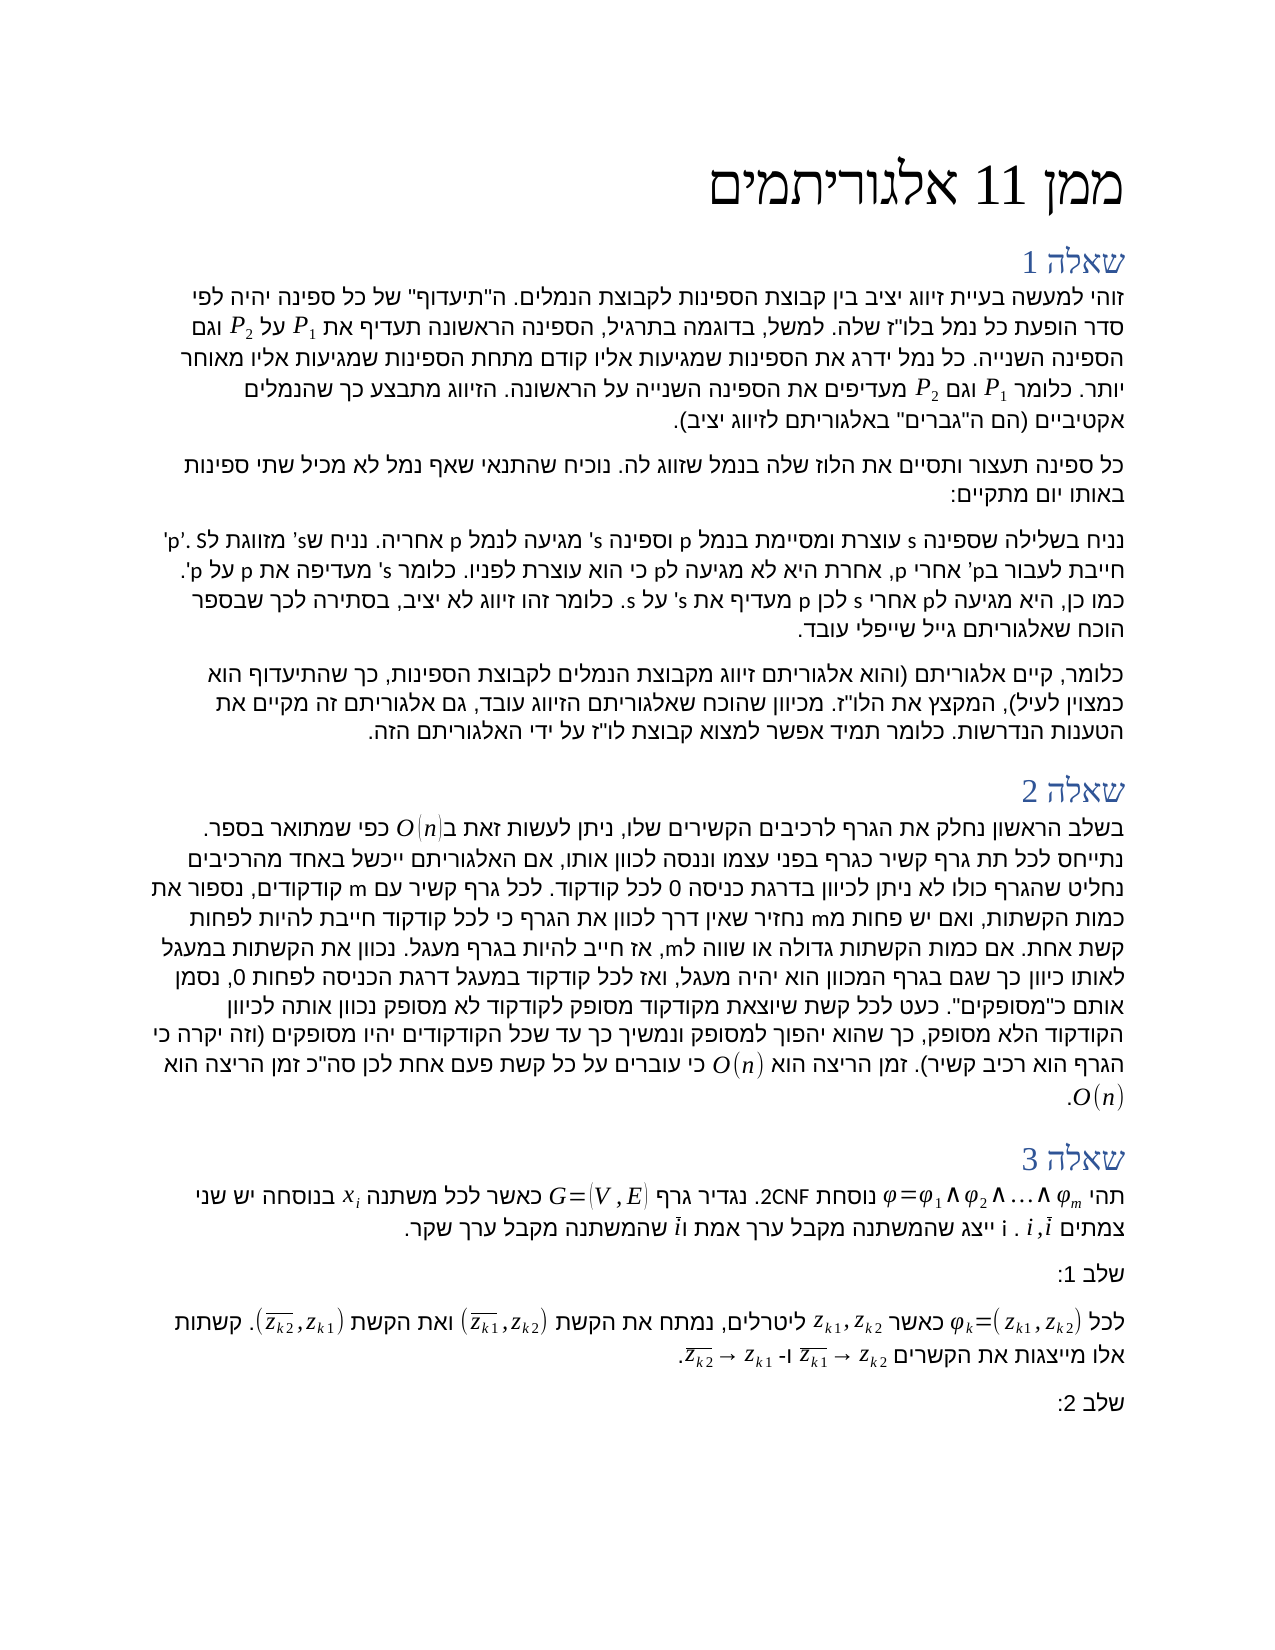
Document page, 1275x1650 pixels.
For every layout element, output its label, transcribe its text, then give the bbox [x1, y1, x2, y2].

title ממן 11 אלגוריתמים [150, 150, 1125, 217]
text שלב 2: [150, 1390, 1125, 1416]
text תהי נוסחת 2CNF. נגדיר גרף כאשר לכל משתנה בנוסחה יש שני צמתים . i ייצג שהמשתנה מקבל ערך אמת ו שהמשתנה מקבל ערך שקר. [150, 1180, 1125, 1242]
text שלב 1: [150, 1261, 1125, 1287]
subtitle שאלה 3 [150, 1139, 1125, 1177]
text כלומר, קיים אלגוריתם (והוא אלגוריתם זיווג מקבוצת הנמלים לקבוצת הספינות, כך שהתיעדוף הוא כמצוין לעיל), המקצץ את הלו"ז. מכיוון שהוכח שאלגוריתם הזיווג עובד, גם אלגוריתם זה מקיים את הטענות הנדרשות. כלומר תמיד אפשר למצוא קבוצת לו"ז על ידי האלגוריתם הזה. [150, 661, 1125, 744]
text לכל כאשר ליטרלים, נמתח את הקשת ואת הקשת . קשתות אלו מייצגות את הקשרים ו- . [150, 1306, 1125, 1371]
text זוהי למעשה בעיית זיווג יציב בין קבוצת הספינות לקבוצת הנמלים. ה"תיעדוף" של כל ספינה יהיה לפי סדר הופעת כל נמל בלו"ז שלה. למשל, בדוגמה בתרגיל, הספינה הראשונה תעדיף את על וגם הספינה השנייה. כל נמל ידרג את הספינות שמגיעות אליו קודם מתחת הספינות שמגיעות אליו מאוחר יותר. כלומר וגם מעדיפים את הספינה השנייה על הראשונה. הזיווג מתבצע כך שהנמלים אקטיביים (הם ה"גברים" באלגוריתם לזיווג יציב). [150, 283, 1125, 433]
text בשלב הראשון נחלק את הגרף לרכיבים הקשירים שלו, ניתן לעשות זאת ב כפי שמתואר בספר. נתייחס לכל תת גרף קשיר כגרף בפני עצמו וננסה לכוון אותו, אם האלגוריתם ייכשל באחד מהרכיבים נחליט שהגרף כולו לא ניתן לכיוון בדרגת כניסה 0 לכל קודקוד. לכל גרף קשיר עם m קודקודים, נספור את כמות הקשתות, ואם יש פחות מm נחזיר שאין דרך לכוון את הגרף כי לכל קודקוד חייבת להיות לפחות קשת אחת. אם כמות הקשתות גדולה או שווה לm, אז חייב להיות בגרף מעגל. נכוון את הקשתות במעגל לאותו כיוון כך שגם בגרף המכוון הוא יהיה מעגל, ואז לכל קודקוד במעגל דרגת הכניסה לפחות 0, נסמן אותם כ"מסופקים". כעט לכל קשת שיוצאת מקודקוד מסופק לקודקוד לא מסופק נכוון אותה לכיוון הקודקוד הלא מסופק, כך שהוא יהפוך למסופק ונמשיך כך עד שכל הקודקודים יהיו מסופקים (וזה יקרה כי הגרף הוא רכיב קשיר). זמן הריצה הוא כי עוברים על כל קשת פעם אחת לכן סה"כ זמן הריצה הוא . [150, 813, 1125, 1112]
subtitle שאלה 1 [150, 242, 1125, 280]
text נניח בשלילה שספינה s עוצרת ומסיימת בנמל p וספינה s' מגיעה לנמל p אחריה. נניח שs’ מזווגת לp’. S' חייבת לעבור בp’ אחרי p, אחרת היא לא מגיעה לp כי הוא עוצרת לפניו. כלומר s' מעדיפה את p על p'. כמו כן, היא מגיעה לp אחרי s לכן p מעדיף את s' על s. כלומר זהו זיווג לא יציב, בסתירה לכך שבספר הוכח שאלגוריתם גייל שייפלי עובד. [150, 526, 1125, 642]
subtitle שאלה 2 [150, 772, 1125, 810]
text כל ספינה תעצור ותסיים את הלוז שלה בנמל שזווג לה. נוכיח שהתנאי שאף נמל לא מכיל שתי ספינות באותו יום מתקיים: [150, 452, 1125, 507]
